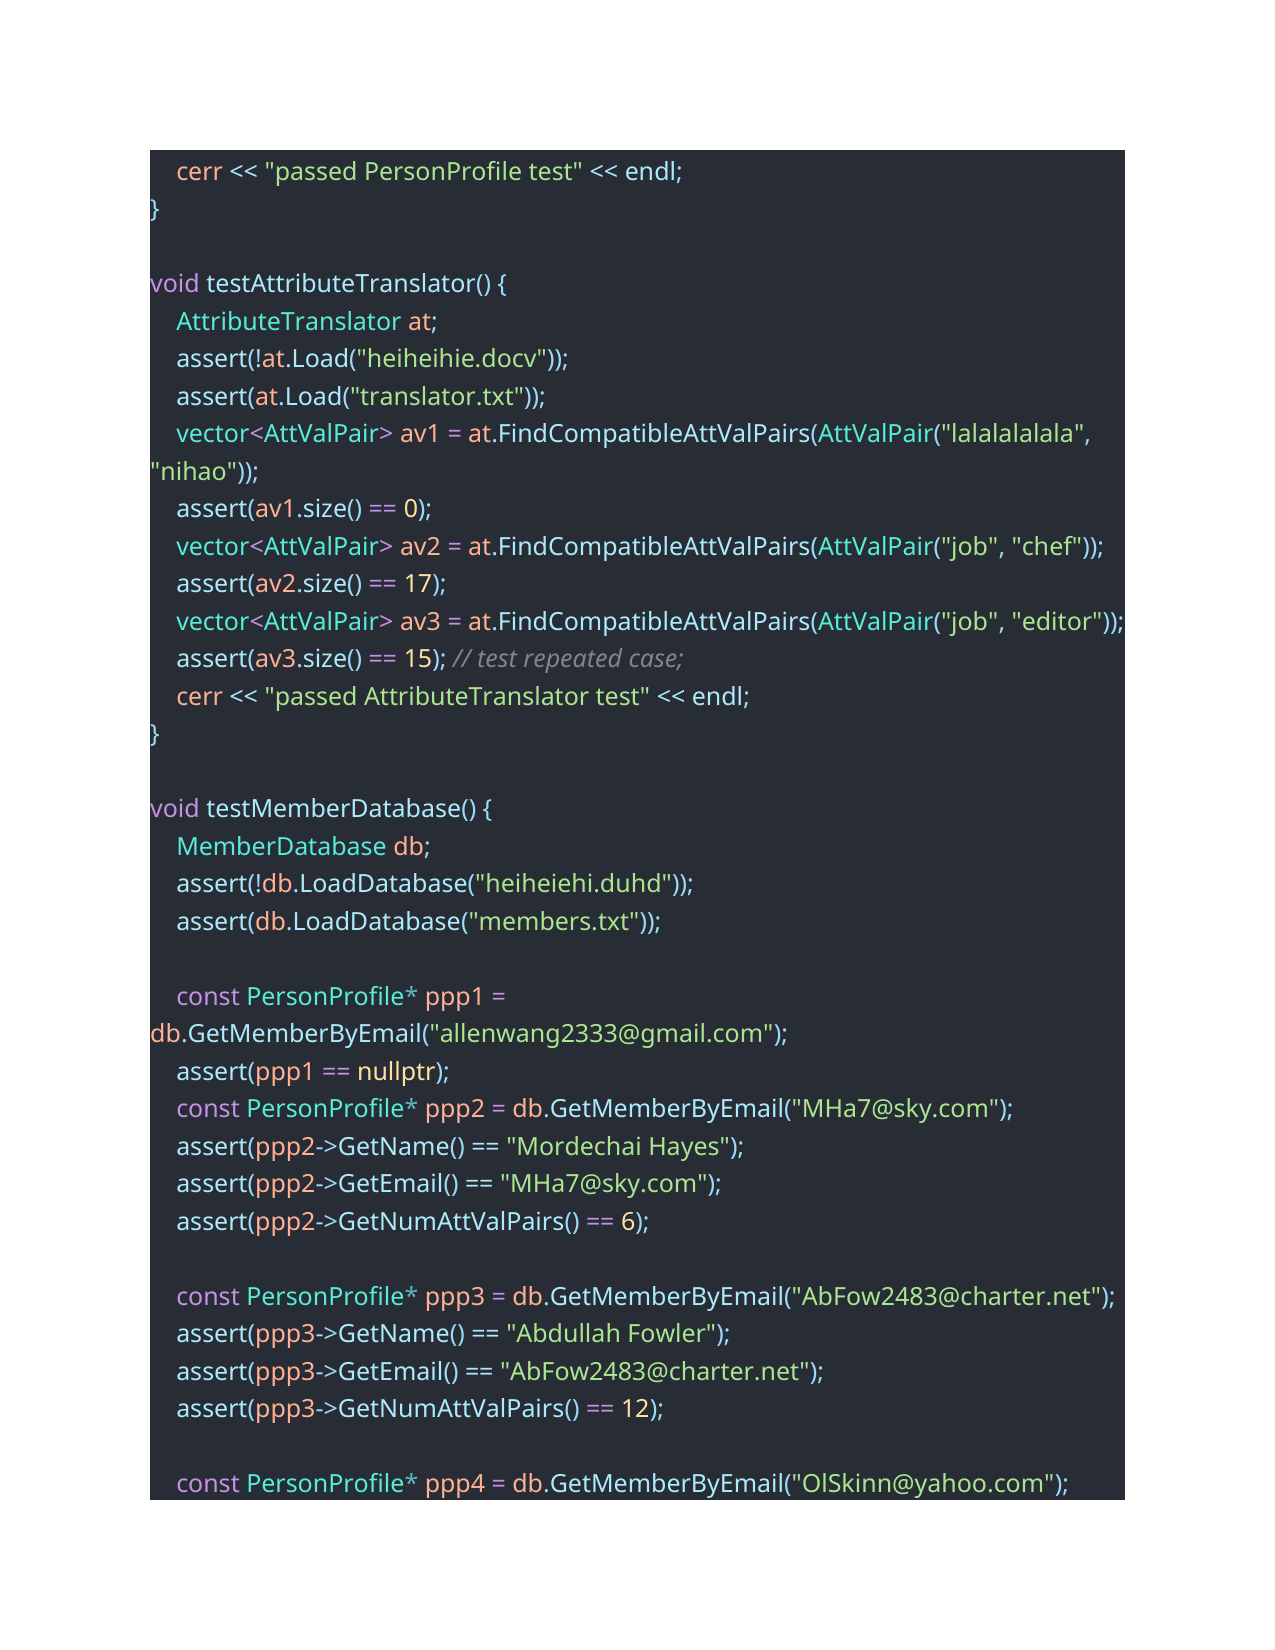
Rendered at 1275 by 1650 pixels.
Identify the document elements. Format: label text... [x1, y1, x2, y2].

text void testAttributeTranslator() { [150, 262, 1125, 300]
text MemberDatabase db; [150, 825, 1125, 862]
text } [150, 712, 1125, 750]
text assert(ppp2->GetNumAttValPairs() == 6); [150, 1200, 1125, 1237]
text vector<AttValPair> av2 = at.FindCompatibleAttValPairs(AttValPair("job", "chef")); [150, 525, 1125, 562]
text assert(!db.LoadDatabase("heiheiehi.duhd")); [150, 862, 1125, 900]
text vector<AttValPair> av1 = at.FindCompatibleAttValPairs(AttValPair("lalalalalala", "nihao")); [150, 412, 1125, 487]
text assert(ppp2->GetEmail() == "MHa7@sky.com"); [150, 1162, 1125, 1200]
text assert(!at.Load("heiheihie.docv")); [150, 337, 1125, 375]
text assert(ppp1 == nullptr); [150, 1050, 1125, 1087]
text assert(av3.size() == 15); // test repeated case; [150, 637, 1125, 675]
text assert(ppp3->GetNumAttValPairs() == 12); [150, 1387, 1125, 1425]
text assert(ppp3->GetName() == "Abdullah Fowler"); [150, 1312, 1125, 1350]
text const PersonProfile* ppp1 = db.GetMemberByEmail("allenwang2333@gmail.com"); [150, 975, 1125, 1050]
text assert(av1.size() == 0); [150, 487, 1125, 525]
text vector<AttValPair> av3 = at.FindCompatibleAttValPairs(AttValPair("job", "editor")); [150, 600, 1125, 637]
text } [150, 187, 1125, 225]
text cerr << "passed PersonProfile test" << endl; [150, 150, 1125, 187]
text assert(at.Load("translator.txt")); [150, 375, 1125, 412]
text assert(ppp3->GetEmail() == "AbFow2483@charter.net"); [150, 1350, 1125, 1387]
text cerr << "passed AttributeTranslator test" << endl; [150, 675, 1125, 712]
text const PersonProfile* ppp3 = db.GetMemberByEmail("AbFow2483@charter.net"); [150, 1275, 1125, 1312]
text const PersonProfile* ppp2 = db.GetMemberByEmail("MHa7@sky.com"); [150, 1087, 1125, 1125]
text void testMemberDatabase() { [150, 787, 1125, 825]
text AttributeTranslator at; [150, 300, 1125, 337]
text assert(av2.size() == 17); [150, 562, 1125, 600]
text assert(ppp2->GetName() == "Mordechai Hayes"); [150, 1125, 1125, 1162]
text assert(db.LoadDatabase("members.txt")); [150, 900, 1125, 937]
text const PersonProfile* ppp4 = db.GetMemberByEmail("OlSkinn@yahoo.com"); [150, 1462, 1125, 1500]
